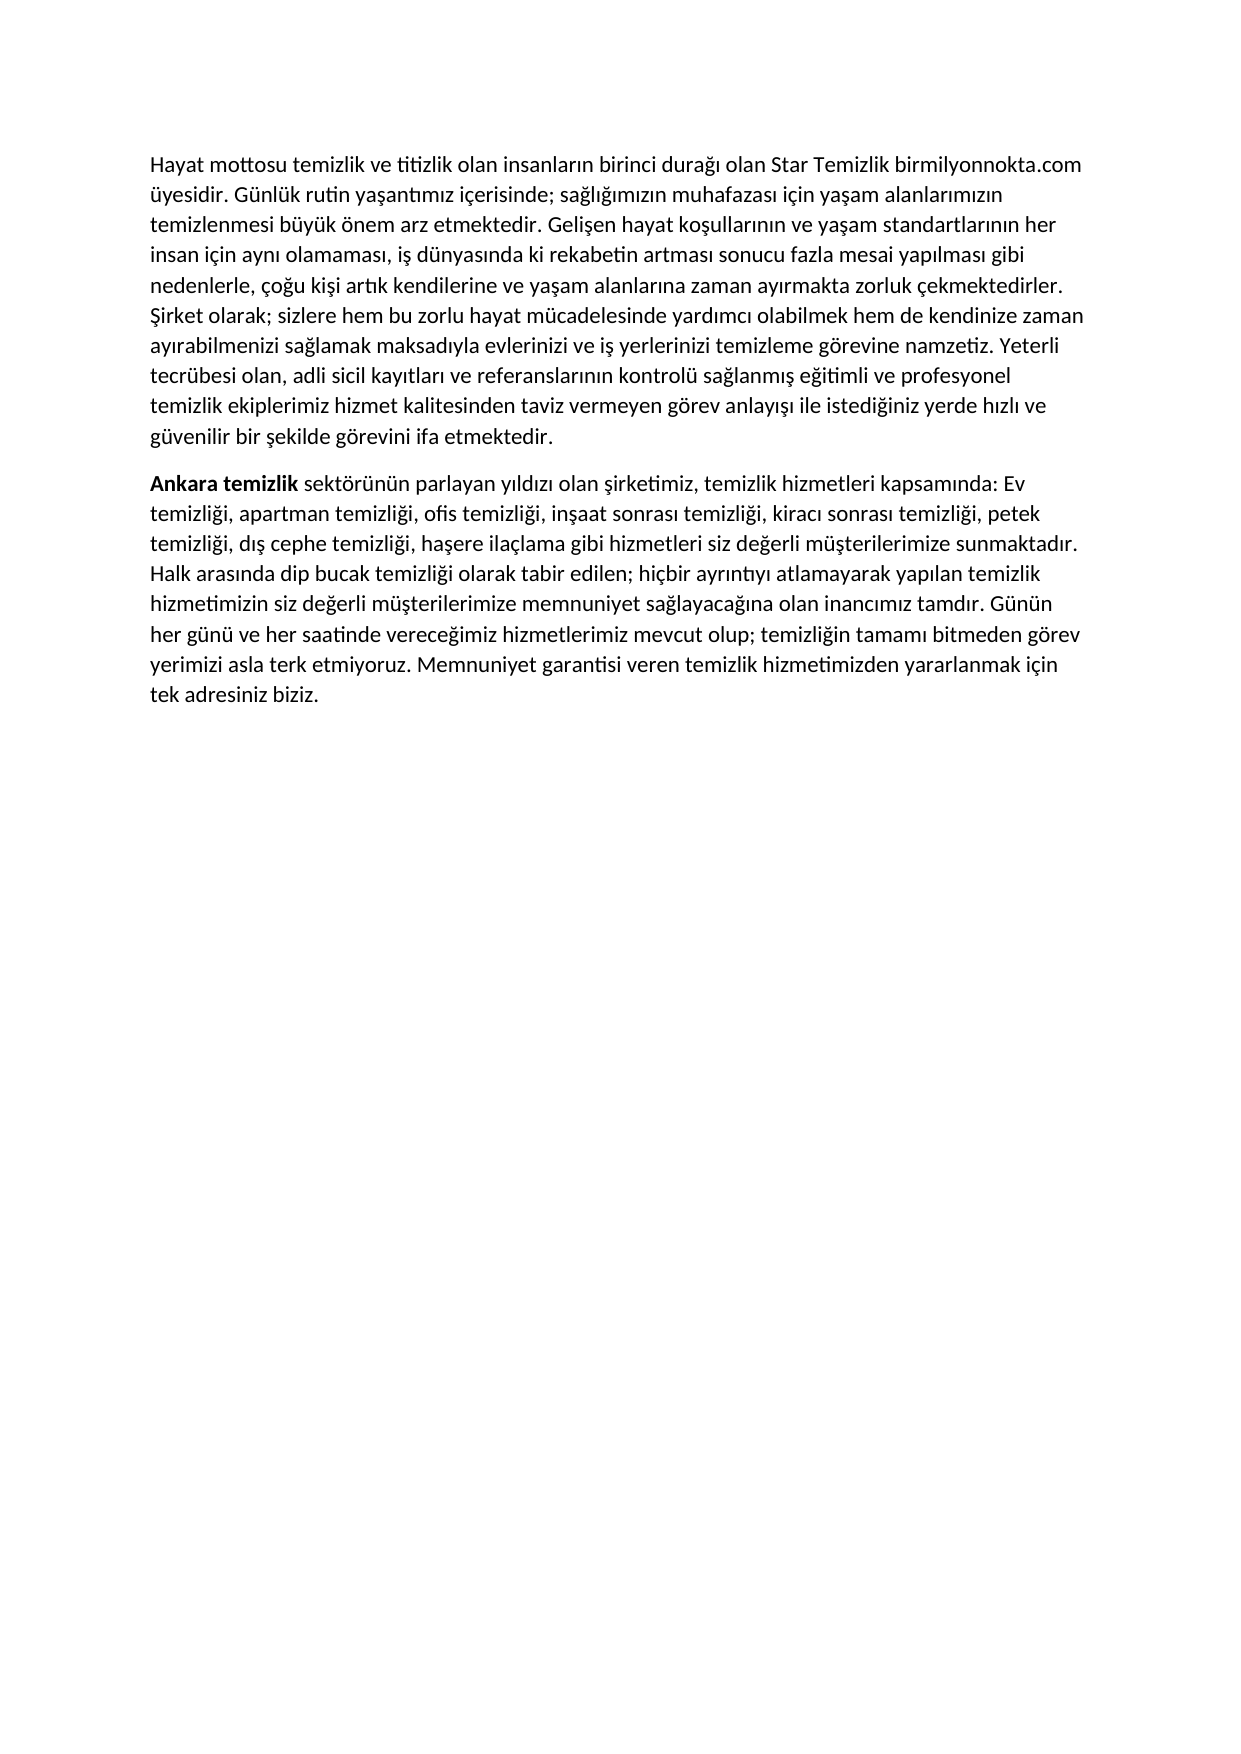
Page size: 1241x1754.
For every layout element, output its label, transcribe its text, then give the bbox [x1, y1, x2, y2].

text Hayat mottosu temizlik ve titizlik olan insanların birinci durağı olan Star Temizlik birmilyonnokta.com üyesidir. Günlük rutin yaşantımız içerisinde; sağlığımızın muhafazası için yaşam alanlarımızın temizlenmesi büyük önem arz etmektedir. Gelişen hayat koşullarının ve yaşam standartlarının her insan için aynı olamaması, iş dünyasında ki rekabetin artması sonucu fazla mesai yapılması gibi nedenlerle, çoğu kişi artık kendilerine ve yaşam alanlarına zaman ayırmakta zorluk çekmektedirler. Şirket olarak; sizlere hem bu zorlu hayat mücadelesinde yardımcı olabilmek hem de kendinize zaman ayırabilmenizi sağlamak maksadıyla evlerinizi ve iş yerlerinizi temizleme görevine namzetiz. Yeterli tecrübesi olan, adli sicil kayıtları ve referanslarının kontrolü sağlanmış eğitimli ve profesyonel temizlik ekiplerimiz hizmet kalitesinden taviz vermeyen görev anlayışı ile istediğiniz yerde hızlı ve güvenilir bir şekilde görevini ifa etmektedir. [150, 150, 1090, 450]
text Ankara temizlik sektörünün parlayan yıldızı olan şirketimiz, temizlik hizmetleri kapsamında: Ev temizliği, apartman temizliği, ofis temizliği, inşaat sonrası temizliği, kiracı sonrası temizliği, petek temizliği, dış cephe temizliği, haşere ilaçlama gibi hizmetleri siz değerli müşterilerimize sunmaktadır. Halk arasında dip bucak temizliği olarak tabir edilen; hiçbir ayrıntıyı atlamayarak yapılan temizlik hizmetimizin siz değerli müşterilerimize memnuniyet sağlayacağına olan inancımız tamdır. Günün her günü ve her saatinde vereceğimiz hizmetlerimiz mevcut olup; temizliğin tamamı bitmeden görev yerimizi asla terk etmiyoruz. Memnuniyet garantisi veren temizlik hizmetimizden yararlanmak için tek adresiniz biziz. [150, 469, 1090, 708]
